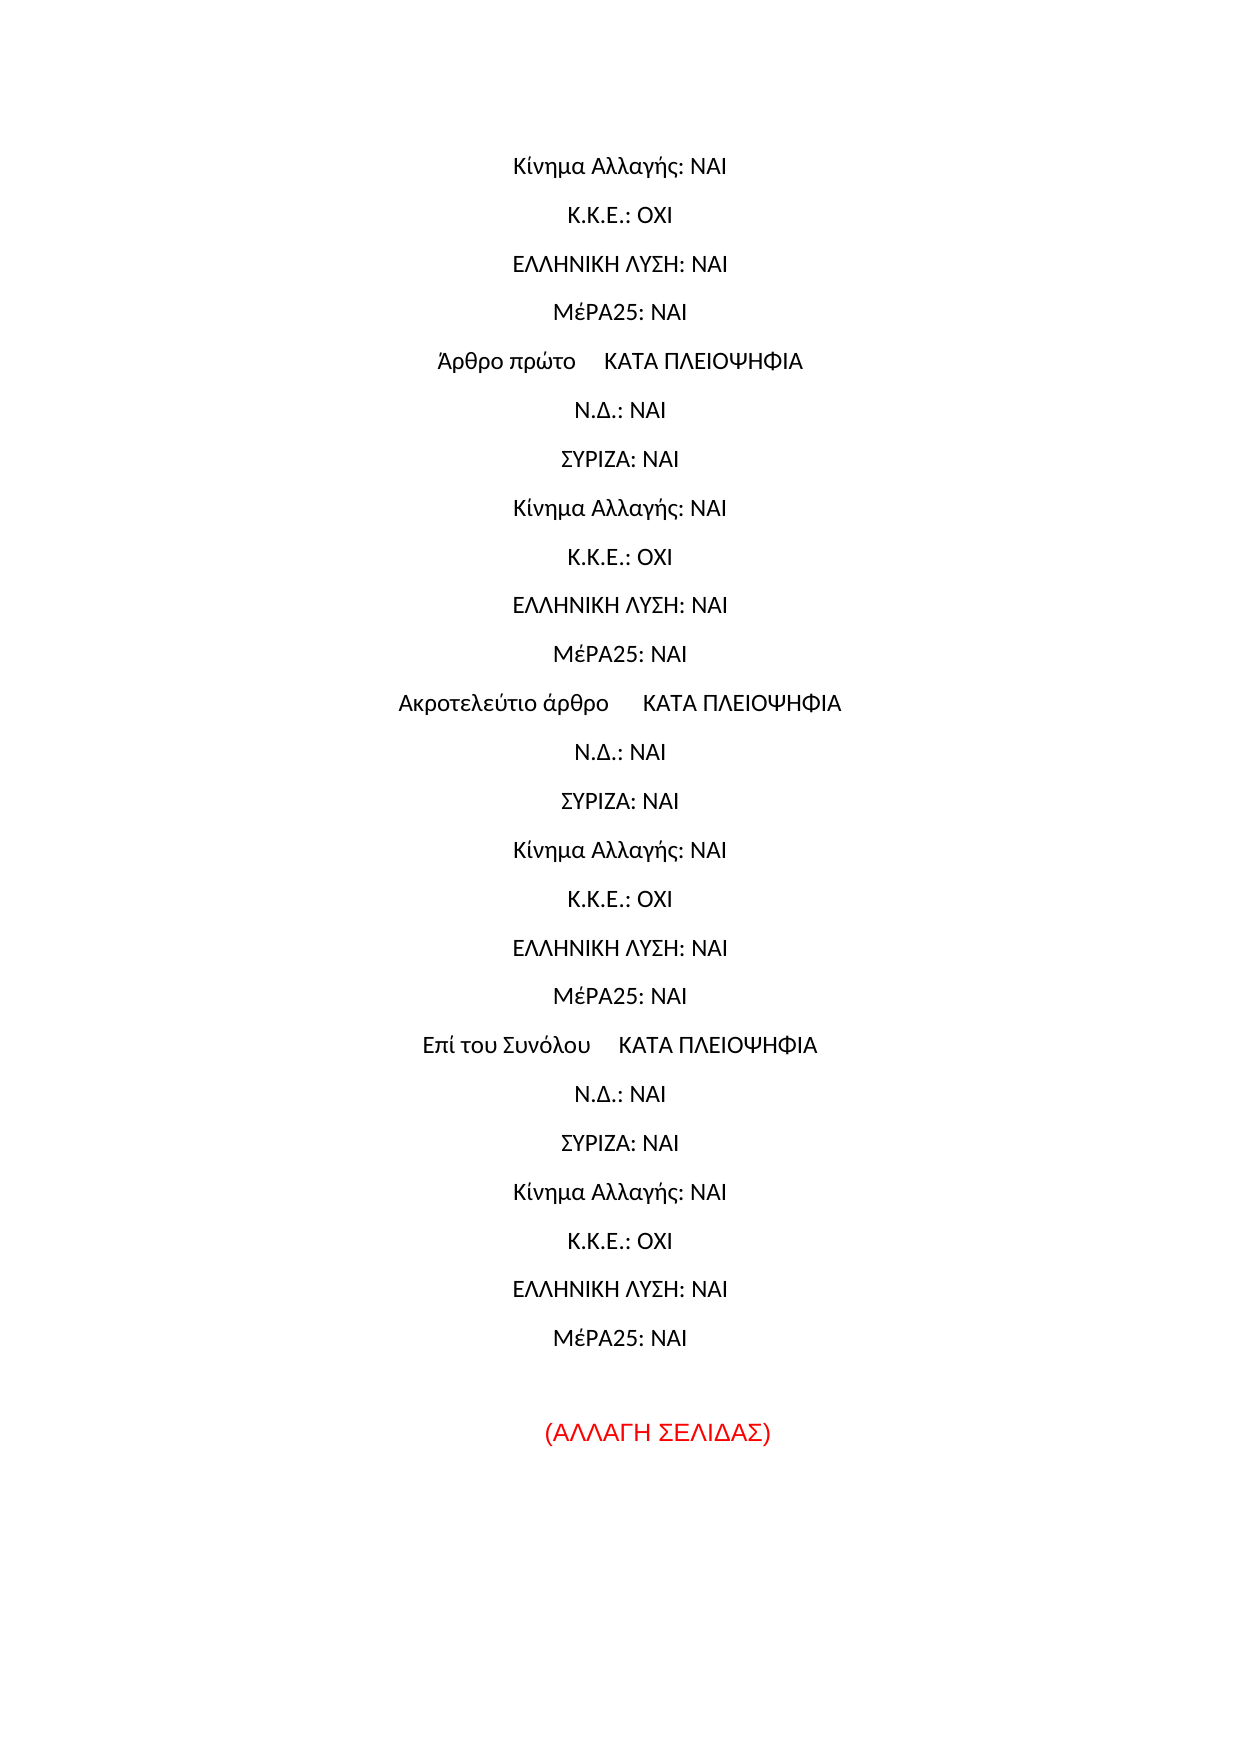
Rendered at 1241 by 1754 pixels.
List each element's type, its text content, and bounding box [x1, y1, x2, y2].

table_cell Επί του Συνόλου ΚΑΤΑ ΠΛΕΙΟΨΗΦΙΑ [240, 1029, 1000, 1078]
table_cell Κ.Κ.Ε.: OXI [240, 883, 1000, 932]
table_cell ΜέΡΑ25: ΝΑΙ [240, 297, 1000, 345]
table_cell Ακροτελεύτιο άρθρο ΚΑΤΑ ΠΛΕΙΟΨΗΦΙΑ [240, 688, 1000, 736]
table_cell Ν.Δ.: ΝΑΙ [240, 736, 1000, 785]
table_cell Κίνημα Αλλαγής: ΝΑΙ [240, 834, 1000, 883]
table_cell ΣΥΡΙΖΑ: ΝΑΙ [240, 1127, 1000, 1176]
table_cell Κίνημα Αλλαγής: ΝΑΙ [240, 1176, 1000, 1225]
table_cell Κίνημα Αλλαγής: ΝΑΙ [240, 150, 1000, 199]
text (ΑΛΛΑΓΗ ΣΕΛΙΔΑΣ) [187, 1418, 1053, 1447]
table_cell Άρθρο πρώτο ΚΑΤΑ ΠΛΕΙΟΨΗΦΙΑ [240, 345, 1000, 394]
table_cell Κ.Κ.Ε.: OXI [240, 1225, 1000, 1274]
table_cell ΕΛΛΗΝΙΚΗ ΛΥΣΗ: ΝΑΙ [240, 1274, 1000, 1322]
table_cell ΕΛΛΗΝΙΚΗ ΛΥΣΗ: ΝΑΙ [240, 932, 1000, 981]
table_cell Κ.Κ.Ε.: OXI [240, 199, 1000, 248]
table_cell Ν.Δ.: ΝΑΙ [240, 394, 1000, 443]
table_cell Κ.Κ.Ε.: OXI [240, 541, 1000, 590]
table_cell ΜέΡΑ25: ΝΑΙ [240, 1323, 1000, 1371]
table_cell Κίνημα Αλλαγής: ΝΑΙ [240, 492, 1000, 541]
table_cell ΜέΡΑ25: ΝΑΙ [240, 639, 1000, 687]
table_cell ΕΛΛΗΝΙΚΗ ΛΥΣΗ: ΝΑΙ [240, 248, 1000, 297]
table_cell ΣΥΡΙΖΑ: ΝΑΙ [240, 785, 1000, 834]
table_cell ΕΛΛΗΝΙΚΗ ΛΥΣΗ: ΝΑΙ [240, 590, 1000, 638]
table_cell ΜέΡΑ25: ΝΑΙ [240, 981, 1000, 1029]
table_cell Ν.Δ.: ΝΑΙ [240, 1078, 1000, 1127]
table_cell ΣΥΡΙΖΑ: ΝΑΙ [240, 443, 1000, 492]
